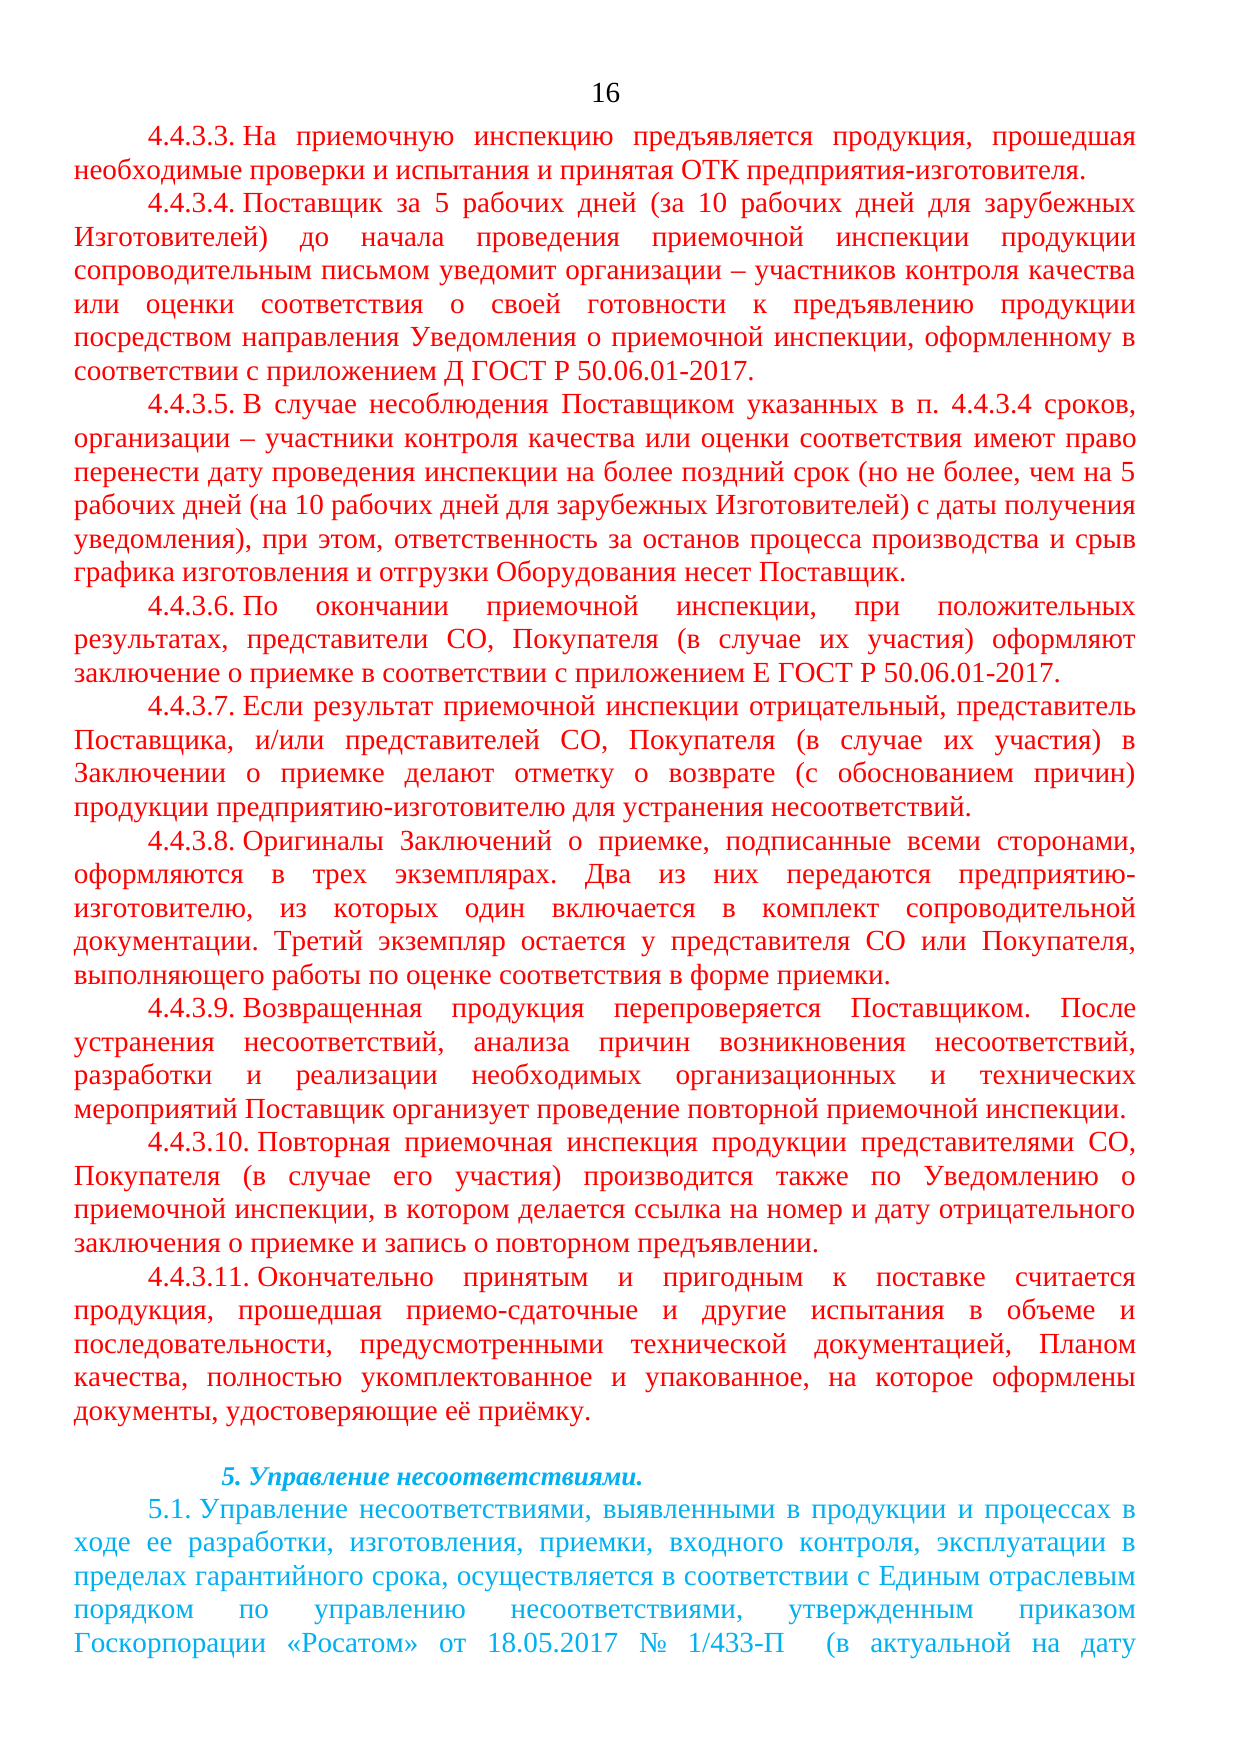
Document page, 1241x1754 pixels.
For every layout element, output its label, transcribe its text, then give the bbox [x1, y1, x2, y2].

text 4.4.3.4. Поставщик за 5 рабочих дней (за 10 рабочих дней для зарубежных Изготовителей) до начала проведения приемочной инспекции продукции сопроводительным письмом уведомит организации – участников контроля качества или оценки соответствия о своей готовности к предъявлению продукции посредством направления Уведомления о приемочной инспекции, оформленному в соответствии с приложением Д ГОСТ Р 50.06.01-2017. [74, 185, 1137, 387]
text 4.4.3.9. Возвращенная продукция перепроверяется Поставщиком. После устранения несоответствий, анализа причин возникновения несоответствий, разработки и реализации необходимых организационных и технических мероприятий Поставщик организует проведение повторной приемочной инспекции. [74, 990, 1137, 1124]
text 4.4.3.6. По окончании приемочной инспекции, при положительных результатах, представители СО, Покупателя (в случае их участия) оформляют заключение о приемке в соответствии с приложением Е ГОСТ Р 50.06.01-2017. [74, 588, 1137, 688]
text 4.4.3.5. В случае несоблюдения Поставщиком указанных в п. 4.4.3.4 сроков, организации – участники контроля качества или оценки соответствия имеют право перенести дату проведения инспекции на более поздний срок (но не более, чем на 5 рабочих дней (на 10 рабочих дней для зарубежных Изготовителей) с даты получения уведомления), при этом, ответственность за останов процесса производства и срыв графика изготовления и отгрузки Оборудования несет Поставщик. [74, 387, 1137, 588]
text 4.4.3.7. Если результат приемочной инспекции отрицательный, представитель Поставщика, и/или представителей СО, Покупателя (в случае их участия) в Заключении о приемке делают отметку о возврате (с обоснованием причин) продукции предприятию-изготовителю для устранения несоответствий. [74, 688, 1137, 823]
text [74, 1491, 1137, 1659]
text 4.4.3.3. На приемочную инспекцию предъявляется продукция, прошедшая необходимые проверки и испытания и принятая ОТК предприятия-изготовителя. [74, 118, 1137, 185]
text 4.4.3.10. Повторная приемочная инспекция продукции представителями СО, Покупателя (в случае его участия) производится также по Уведомлению о приемочной инспекции, в котором делается ссылка на номер и дату отрицательного заключения о приемке и запись о повторном предъявлении. [74, 1124, 1137, 1259]
text 4.4.3.8. Оригиналы Заключений о приемке, подписанные всеми сторонами, оформляются в трех экземплярах. Два из них передаются предприятию-изготовителю, из которых один включается в комплект сопроводительной документации. Третий экземпляр остается у представителя СО или Покупателя, выполняющего работы по оценке соответствия в форме приемки. [74, 823, 1137, 990]
subtitle 5. Управление несоответствиями. [147, 1460, 1137, 1491]
text 4.4.3.11. Окончательно принятым и пригодным к поставке считается продукция, прошедшая приемо-сдаточные и другие испытания в объеме и последовательности, предусмотренными технической документацией, Планом качества, полностью укомплектованное и упакованное, на которое оформлены документы, удостоверяющие её приёмку. [74, 1259, 1137, 1426]
